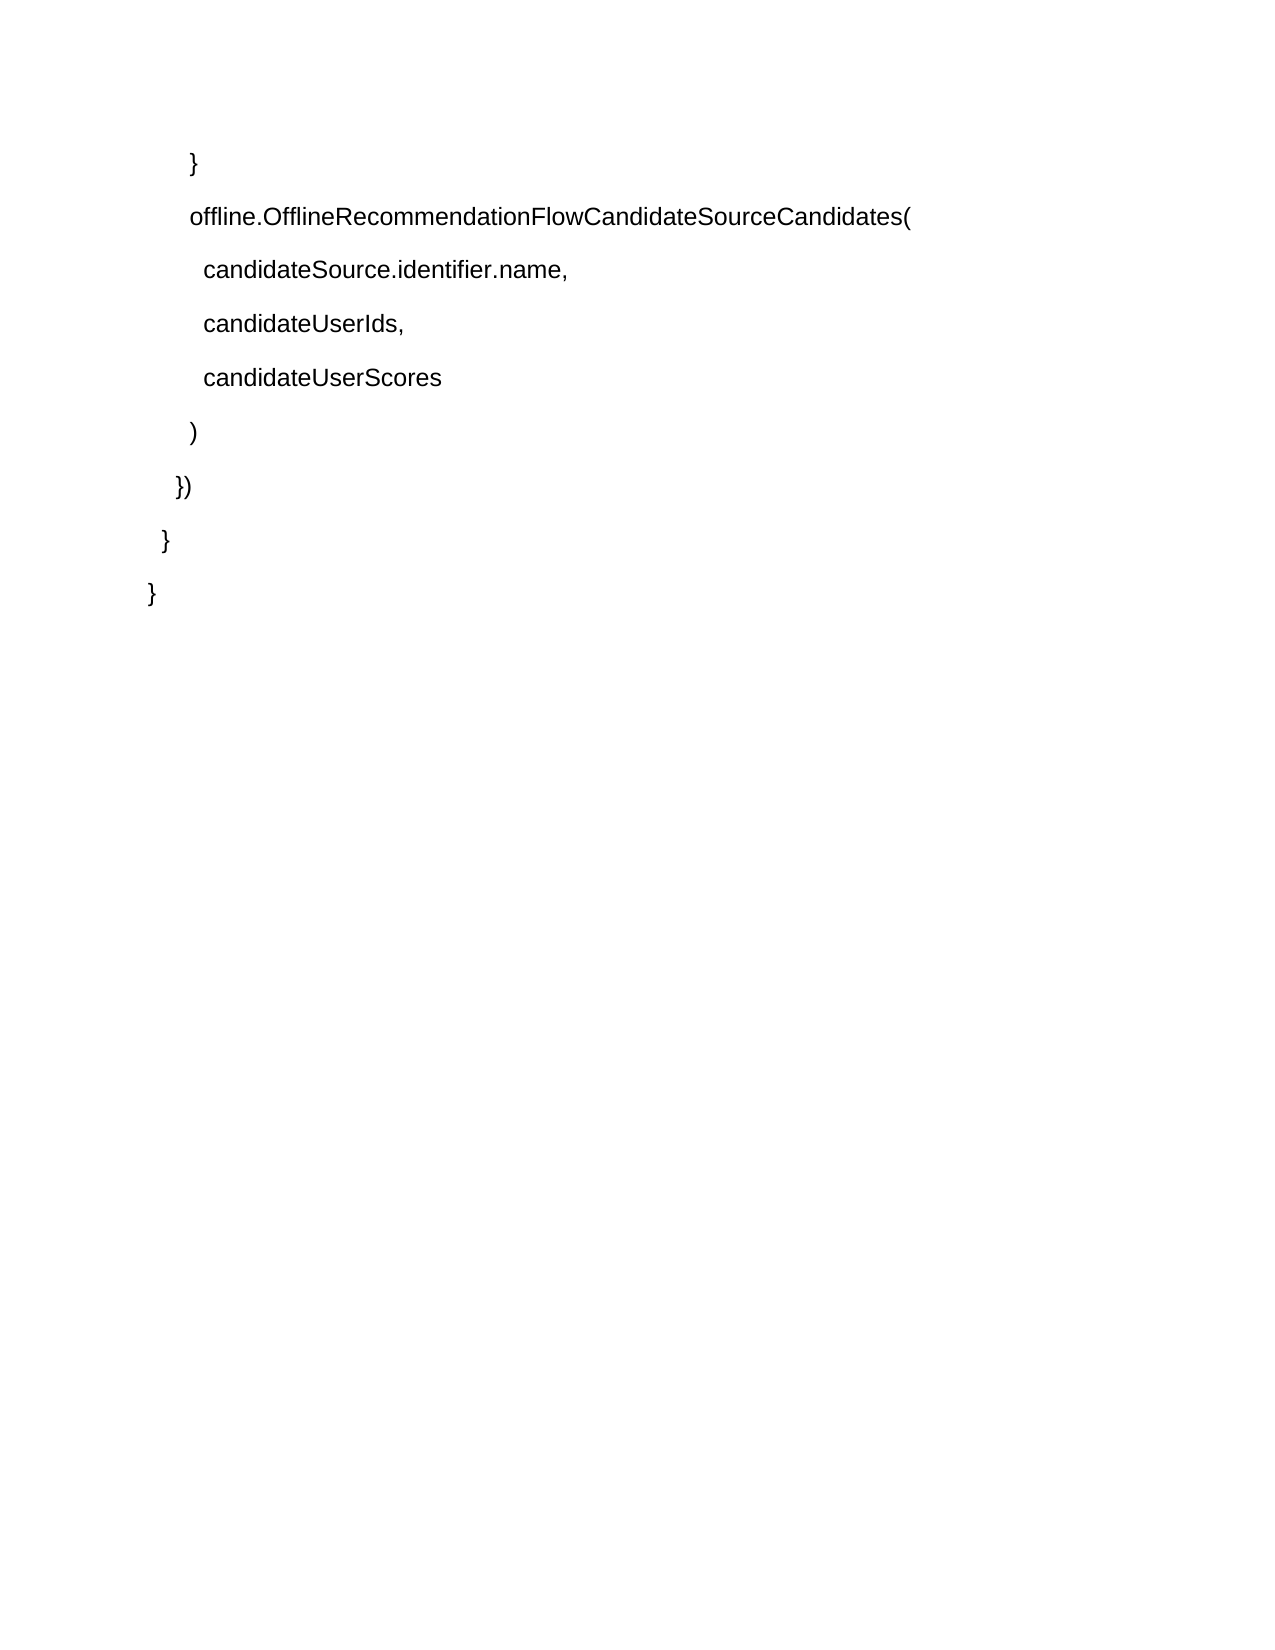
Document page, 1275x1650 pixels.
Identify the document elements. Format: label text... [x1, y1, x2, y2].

text candidateUserScores [148, 363, 1127, 392]
text } [148, 524, 1127, 553]
text candidateSource.identifier.name, [148, 255, 1127, 284]
text offline.OfflineRecommendationFlowCandidateSourceCandidates( [148, 201, 1127, 230]
text ) [148, 417, 1127, 446]
text }) [148, 471, 1127, 499]
text } [148, 148, 1127, 176]
text } [148, 578, 1127, 607]
text candidateUserIds, [148, 309, 1127, 338]
